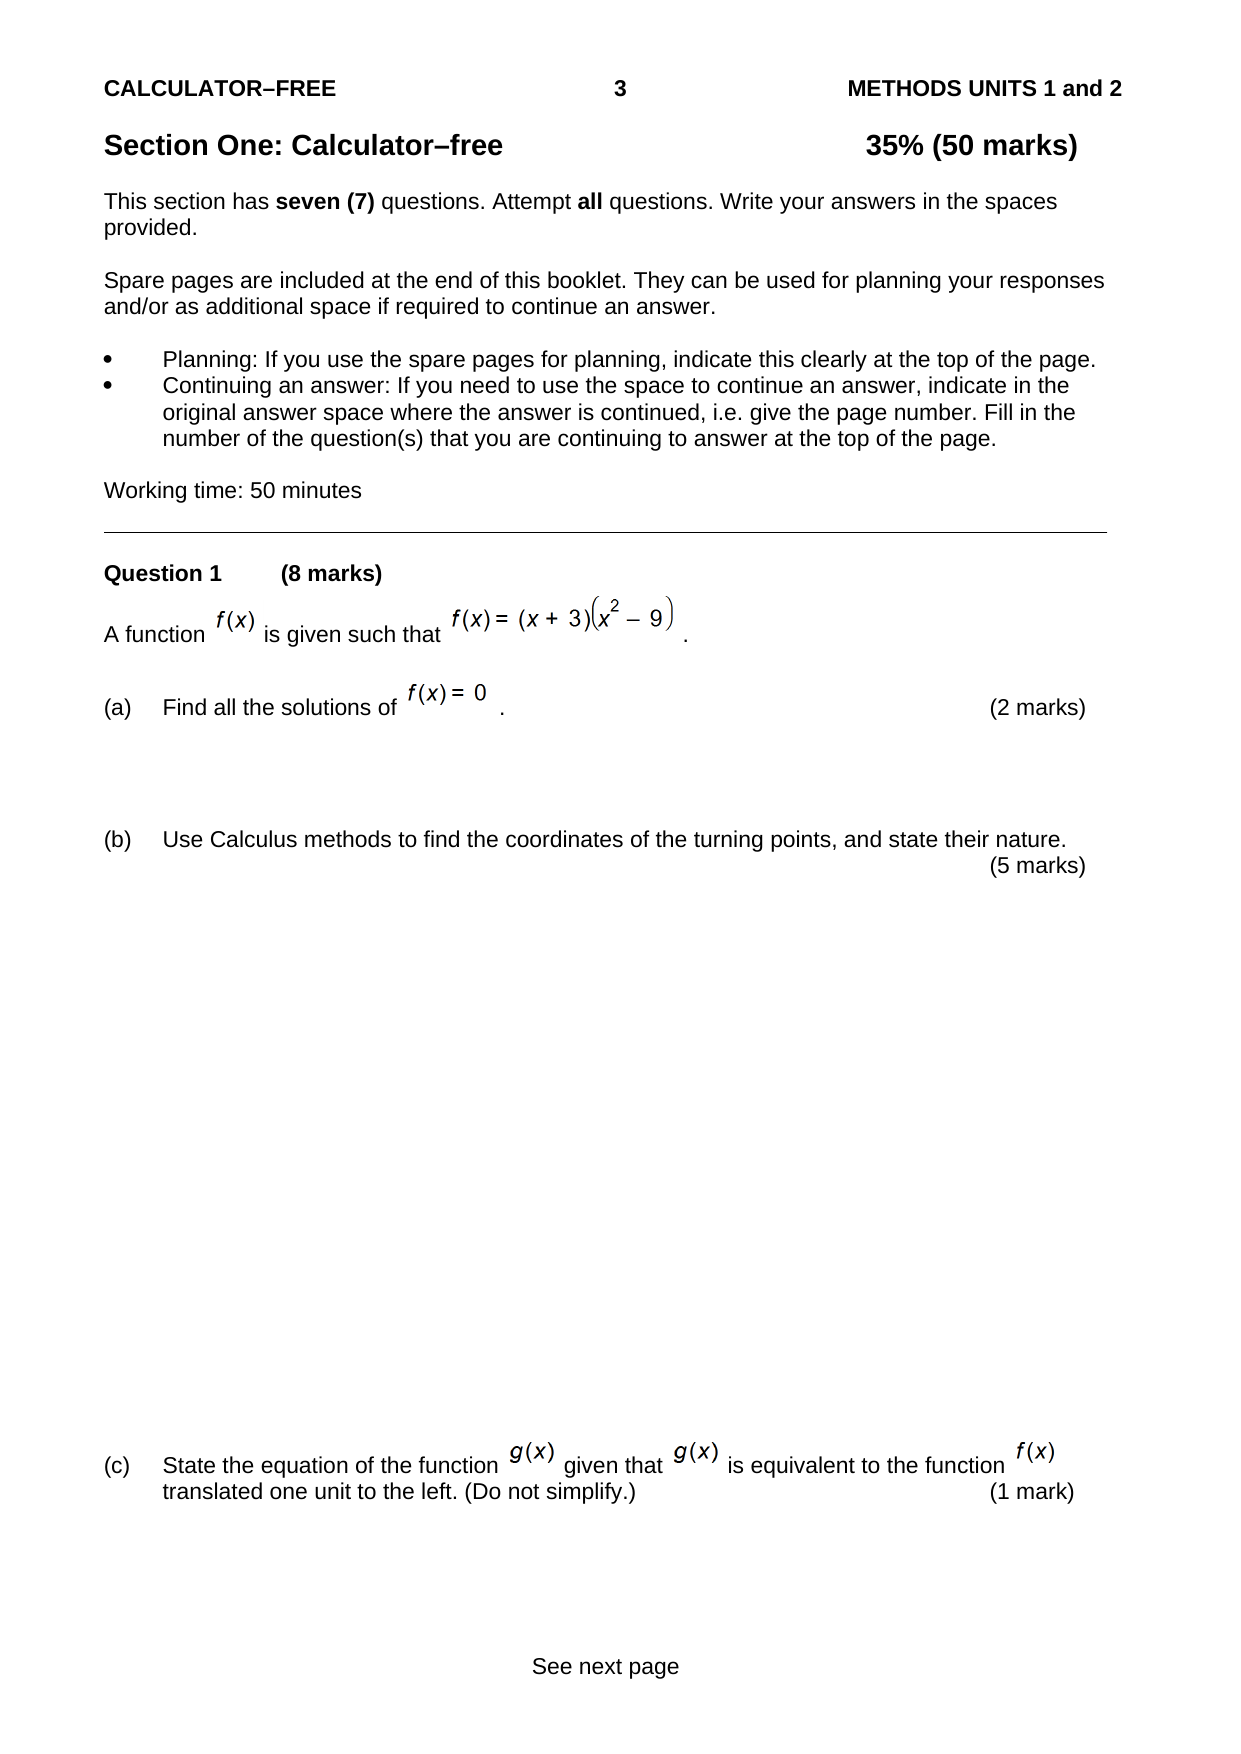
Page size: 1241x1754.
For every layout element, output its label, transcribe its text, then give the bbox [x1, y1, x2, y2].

text Spare pages are included at the end of this booklet. They can be used for planning your responses and/or as additional space if required to continue an answer. [103, 267, 1107, 319]
text (a) Find all the solutions of. (2 marks) [103, 673, 1137, 720]
list Continuing an answer: If you need to use the space to continue an answer, indicate in the original answer space where the answer is continued, i.e. give the page number. Fill in the number of the question(s) that you are continuing to answer at the top of the page. [103, 372, 1127, 451]
picture [498, 1431, 564, 1474]
picture [440, 586, 683, 643]
list Working time: 50 minutes [103, 477, 1127, 504]
text (b) Use Calculus methods to find the coordinates of the turning points, and state their nature. [103, 826, 1137, 852]
picture [1005, 1431, 1064, 1474]
list Planning: If you use the spare pages for planning, indicate this clearly at the top of the page. [103, 346, 1127, 372]
text Question 1 (8 marks) [103, 560, 1107, 586]
text (5 marks) [103, 852, 1137, 878]
picture [662, 1431, 728, 1474]
text This section has seven (7) questions. Attempt all questions. Write your answers in the spaces provided. [103, 188, 1107, 240]
picture [205, 600, 264, 643]
subtitle Section One: Calculator–free 35% (50 marks) [103, 128, 1107, 161]
picture [396, 673, 499, 716]
text (c) State the equation of the functiongiven thatis equivalent to the function translated one unit to the left. (Do not simplify.) (1 mark) [103, 1432, 1152, 1504]
